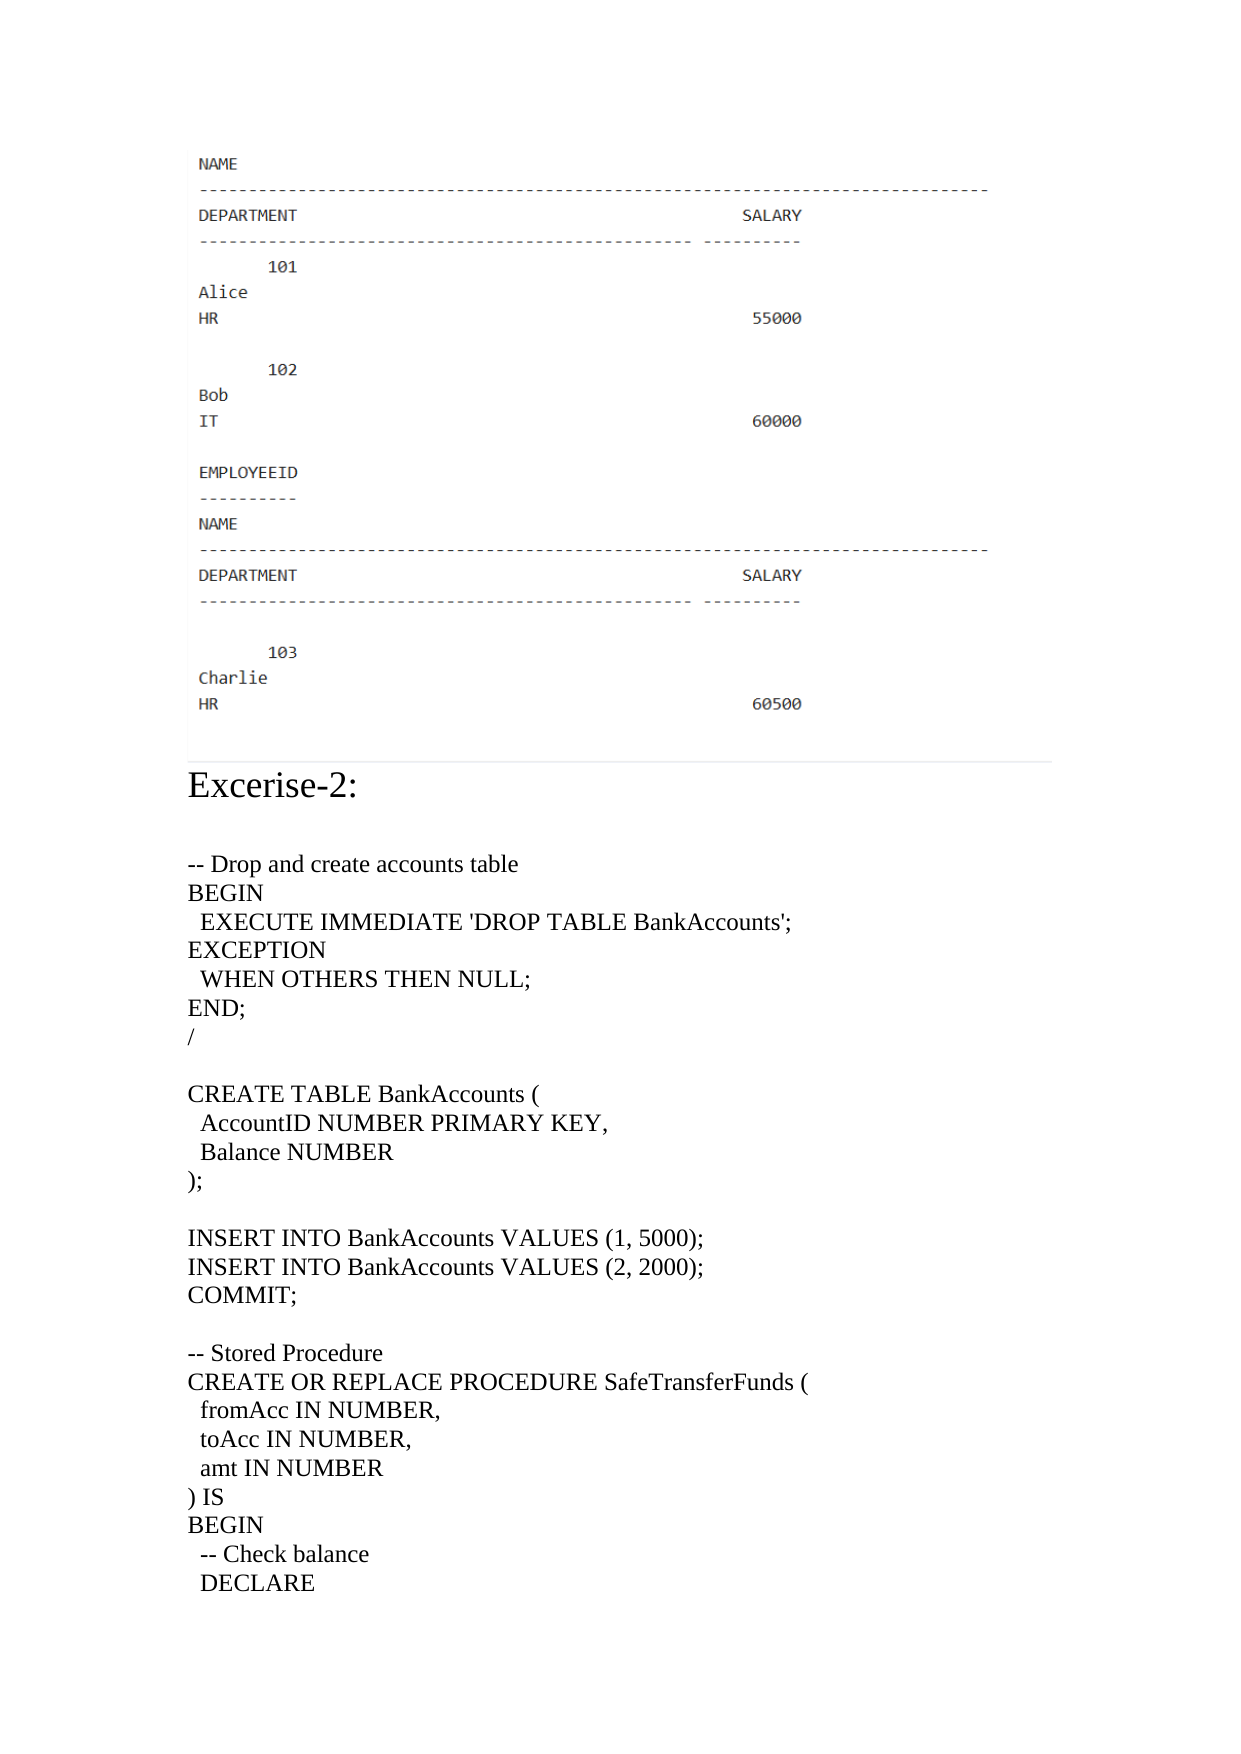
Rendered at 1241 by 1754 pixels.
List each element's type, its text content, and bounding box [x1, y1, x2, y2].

picture [187, 150, 1052, 763]
text Excerise-2: [187, 763, 1053, 806]
text INSERT INTO BankAccounts VALUES (2, 2000); [187, 1252, 1053, 1280]
text WHEN OTHERS THEN NULL; [187, 964, 1053, 993]
text INSERT INTO BankAccounts VALUES (1, 5000); [187, 1223, 1053, 1252]
text BEGIN [187, 1510, 1053, 1539]
text toAcc IN NUMBER, [187, 1424, 1053, 1453]
text amt IN NUMBER [187, 1453, 1053, 1482]
text AccountID NUMBER PRIMARY KEY, [187, 1108, 1053, 1137]
text BEGIN [187, 878, 1053, 907]
text EXCEPTION [187, 935, 1053, 964]
text CREATE TABLE BankAccounts ( [187, 1079, 1053, 1108]
text ) IS [187, 1482, 1053, 1510]
text DECLARE [187, 1568, 1053, 1597]
text Balance NUMBER [187, 1137, 1053, 1165]
text fromAcc IN NUMBER, [187, 1395, 1053, 1424]
text -- Check balance [187, 1539, 1053, 1568]
text COMMIT; [187, 1280, 1053, 1309]
text END; [187, 993, 1053, 1022]
text ); [187, 1165, 1053, 1194]
text / [187, 1022, 1053, 1050]
text EXECUTE IMMEDIATE 'DROP TABLE BankAccounts'; [187, 907, 1053, 935]
text -- Drop and create accounts table [187, 849, 1053, 878]
text -- Stored Procedure [187, 1338, 1053, 1367]
text CREATE OR REPLACE PROCEDURE SafeTransferFunds ( [187, 1367, 1053, 1395]
